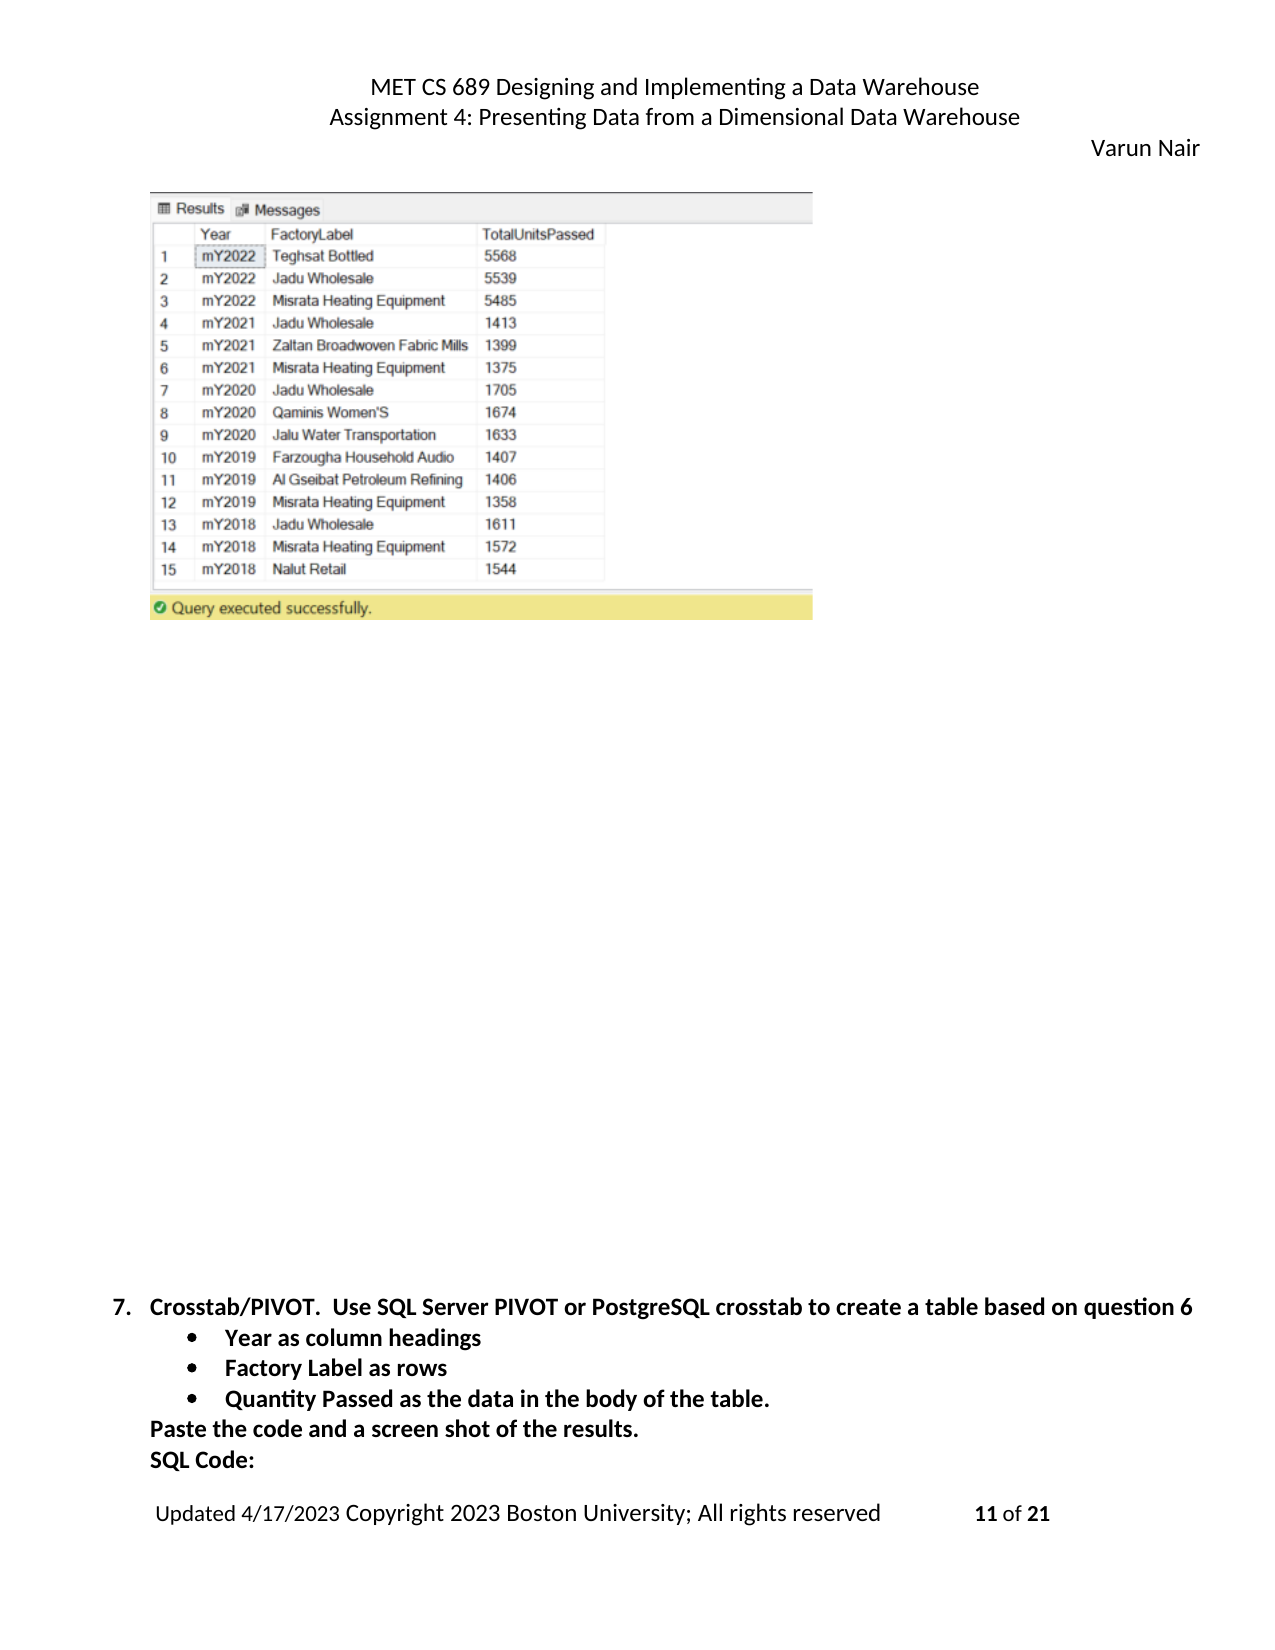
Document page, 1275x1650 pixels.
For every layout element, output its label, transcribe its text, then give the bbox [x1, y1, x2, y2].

list Factory Label as rows [187, 1352, 1200, 1383]
text SQL Code: [150, 1444, 1200, 1474]
list Crosstab/PIVOT. Use SQL Server PIVOT or PostgreSQL crosstab to create a table based on question 6 [112, 1291, 1200, 1322]
text Paste the code and a screen shot of the results. [150, 1413, 1200, 1444]
list Quantity Passed as the data in the body of the table. [187, 1383, 1200, 1413]
list Year as column headings [187, 1322, 1200, 1352]
picture [150, 192, 813, 620]
